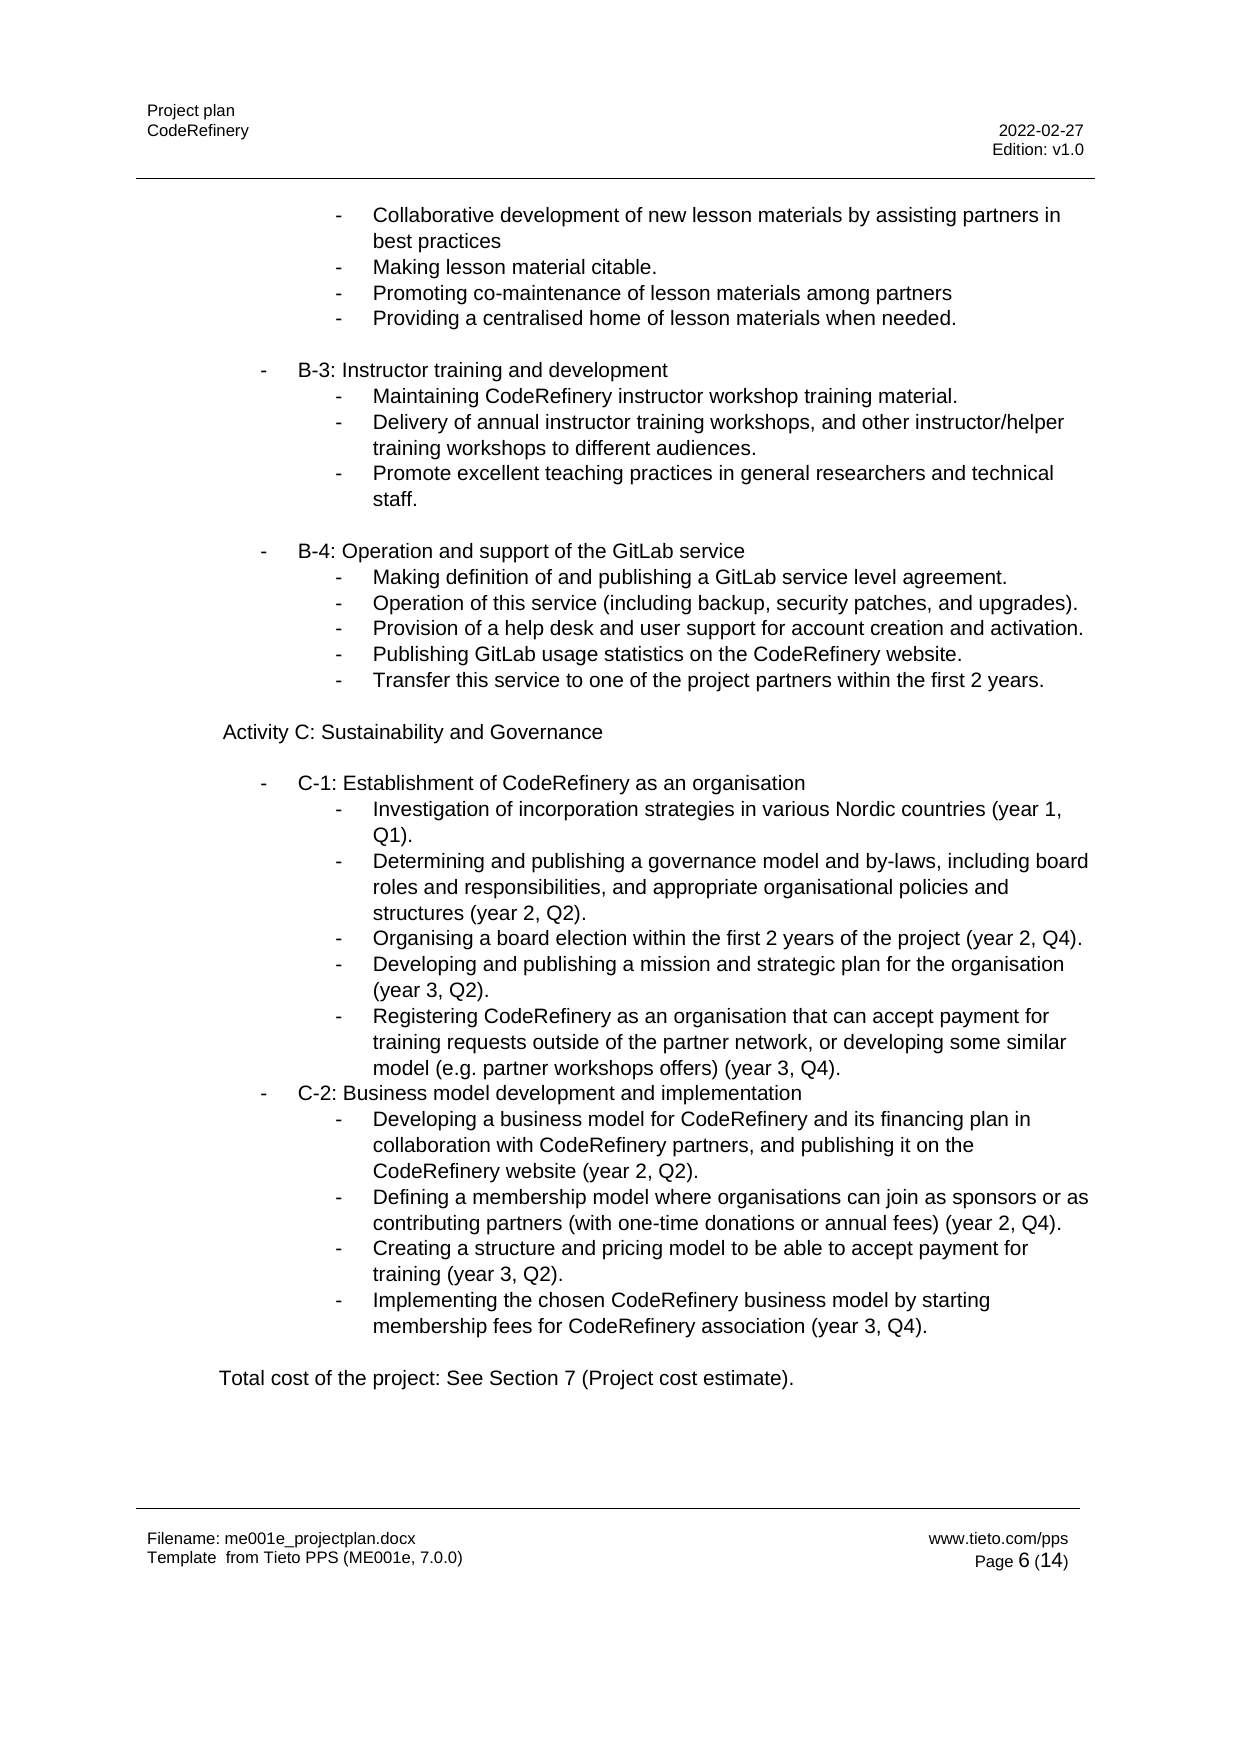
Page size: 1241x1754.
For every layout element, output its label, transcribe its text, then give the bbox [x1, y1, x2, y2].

list Defining a membership model where organisations can join as sponsors or as contributing partners (with one-time donations or annual fees) (year 2, Q4). [335, 1184, 1093, 1234]
list Operation of this service (including backup, security patches, and upgrades). [335, 590, 1093, 614]
list Provision of a help desk and user support for account creation and activation. [335, 616, 1093, 640]
list B-3: Instructor training and development [260, 358, 1093, 382]
list Creating a structure and pricing model to be able to accept payment for training (year 3, Q2). [335, 1236, 1093, 1286]
list Making definition of and publishing a GitLab service level agreement. [335, 564, 1093, 588]
list Developing and publishing a mission and strategic plan for the organisation (year 3, Q2). [335, 952, 1093, 1002]
list Organising a board election within the first 2 years of the project (year 2, Q4). [335, 926, 1093, 950]
list Delivery of annual instructor training workshops, and other instructor/helper training workshops to different audiences. [335, 409, 1093, 459]
list B-4: Operation and support of the GitLab service [260, 539, 1093, 563]
list Registering CodeRefinery as an organisation that can accept payment for training requests outside of the partner network, or developing some similar model (e.g. partner workshops offers) (year 3, Q4). [335, 1004, 1093, 1079]
list Publishing GitLab usage statistics on the CodeRefinery website. [335, 642, 1093, 666]
list Determining and publishing a governance model and by-laws, including board roles and responsibilities, and appropriate organisational policies and structures (year 2, Q2). [335, 849, 1093, 924]
list Implementing the chosen CodeRefinery business model by starting membership fees for CodeRefinery association (year 3, Q4). [335, 1288, 1093, 1338]
text Activity C: Sustainability and Governance [148, 719, 1093, 743]
list Making lesson material citable. [335, 254, 1093, 278]
list Providing a centralised home of lesson materials when needed. [335, 306, 1093, 330]
list Investigation of incorporation strategies in various Nordic countries (year 1, Q1). [335, 797, 1093, 847]
list C-2: Business model development and implementation [260, 1081, 1093, 1105]
list Collaborative development of new lesson materials by assisting partners in best practices [335, 203, 1093, 253]
list Transfer this service to one of the project partners within the first 2 years. [335, 668, 1093, 692]
list Developing a business model for CodeRefinery and its financing plan in collaboration with CodeRefinery partners, and publishing it on the CodeRefinery website (year 2, Q2). [335, 1107, 1093, 1183]
list Promote excellent teaching practices in general researchers and technical staff. [335, 461, 1093, 511]
list C-1: Establishment of CodeRefinery as an organisation [260, 771, 1093, 795]
text Total cost of the project: See Section 7 (Project cost estimate). [218, 1365, 1093, 1389]
list Promoting co-maintenance of lesson materials among partners [335, 280, 1093, 304]
list Maintaining CodeRefinery instructor workshop training material. [335, 384, 1093, 408]
